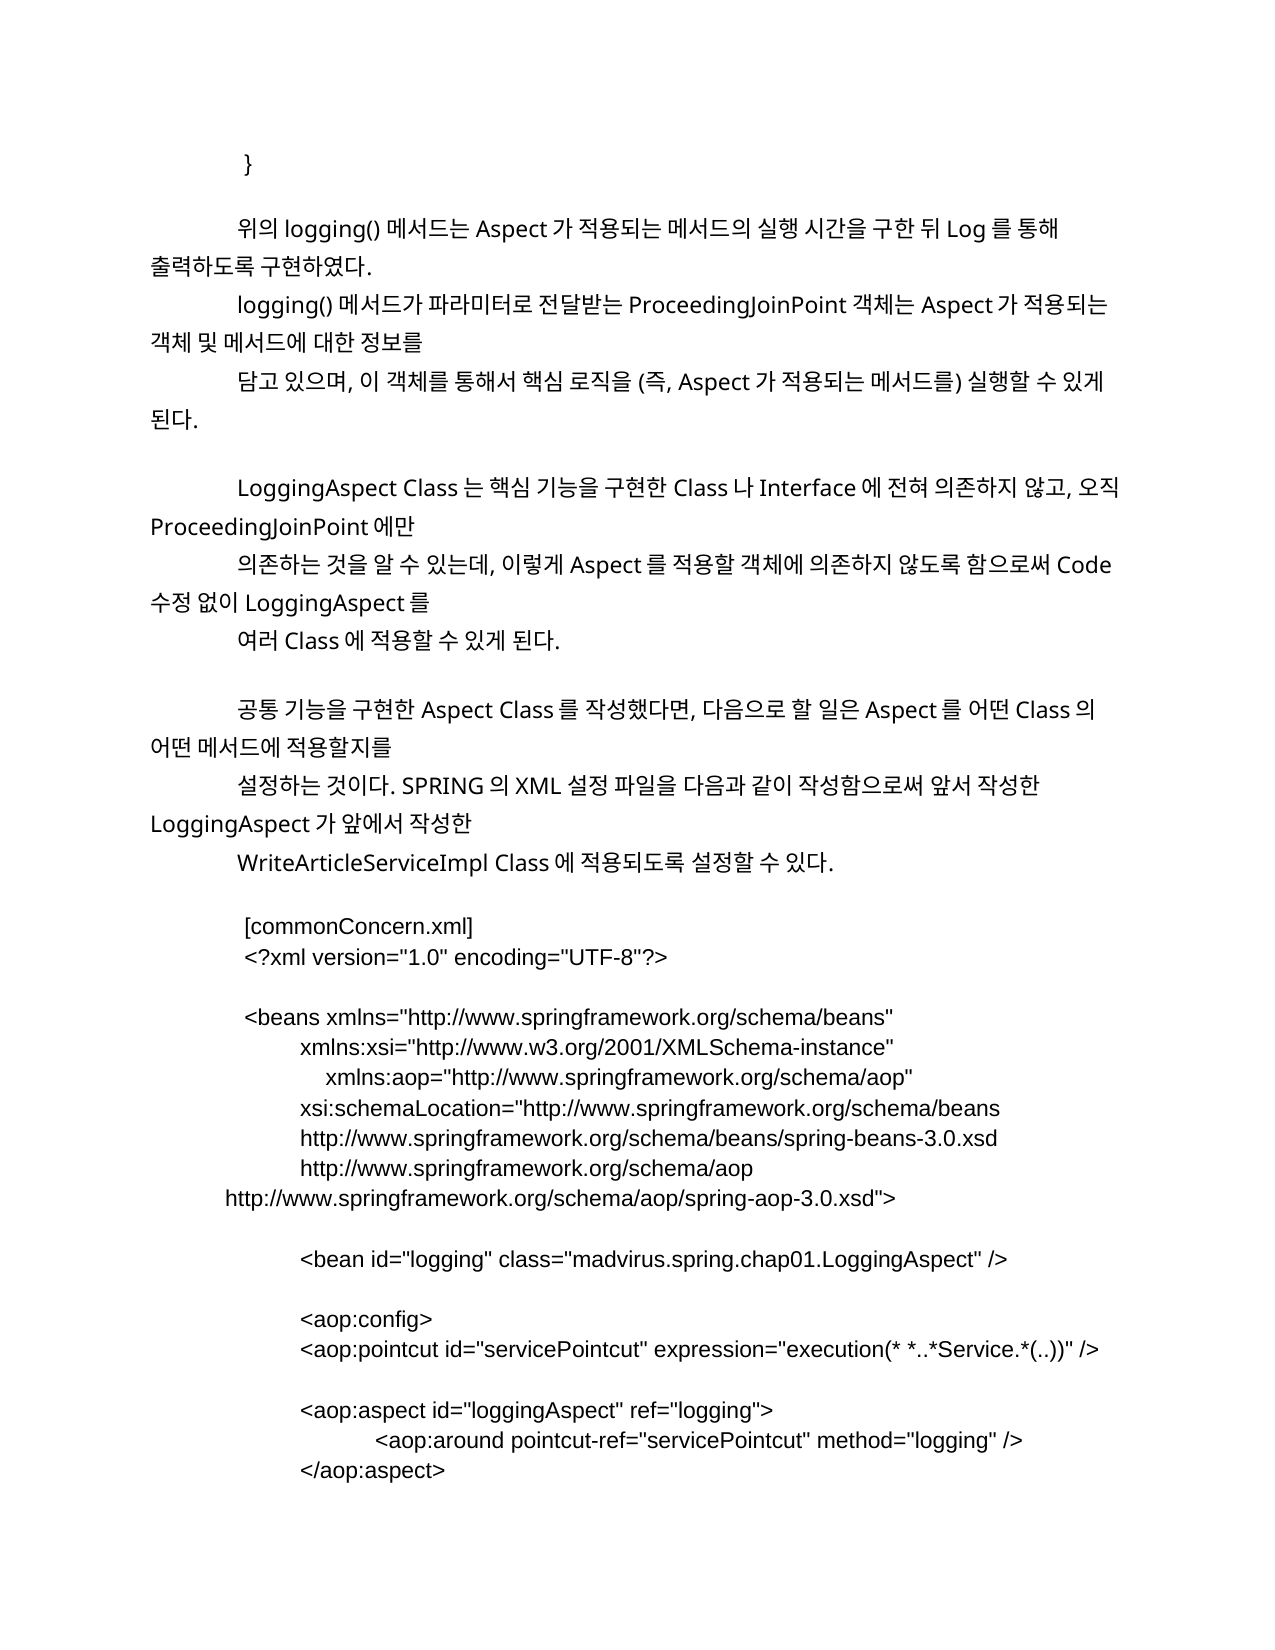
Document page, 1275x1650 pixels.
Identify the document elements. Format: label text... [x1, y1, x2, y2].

text <aop:pointcut id="servicePointcut" expression="execution(* *..*Service.*(..))" /> [150, 1336, 1125, 1362]
text WriteArticleServiceImpl Class에 적용되도록 설정할 수 있다. [150, 845, 1125, 878]
text } [150, 150, 1125, 176]
text LoggingAspect Class는 핵심 기능을 구현한 Class나 Interface에 전혀 의존하지 않고, 오직 ProceedingJoinPoint에만 [150, 470, 1125, 542]
text <?xml version="1.0" encoding="UTF-8"?> [150, 943, 1125, 970]
text </aop:aspect> [150, 1457, 1125, 1483]
text http://www.springframework.org/schema/aop/spring-aop-3.0.xsd"> [150, 1185, 1125, 1211]
text 담고 있으며, 이 객체를 통해서 핵심 로직을 (즉, Aspect가 적용되는 메서드를) 실행할 수 있게 된다. [150, 363, 1125, 435]
text <bean id="logging" class="madvirus.spring.chap01.LoggingAspect" /> [150, 1246, 1125, 1272]
text logging() 메서드가 파라미터로 전달받는 ProceedingJoinPoint 객체는 Aspect가 적용되는 객체 및 메서드에 대한 정보를 [150, 287, 1125, 358]
text 위의 logging() 메서드는 Aspect가 적용되는 메서드의 실행 시간을 구한 뒤 Log를 통해 출력하도록 구현하였다. [150, 210, 1125, 282]
text 여러 Class에 적용할 수 있게 된다. [150, 623, 1125, 657]
text xsi:schemaLocation="http://www.springframework.org/schema/beans [150, 1094, 1125, 1121]
text http://www.springframework.org/schema/aop [150, 1155, 1125, 1181]
text 공통 기능을 구현한 Aspect Class를 작성했다면, 다음으로 할 일은 Aspect를 어떤 Class의 어떤 메서드에 적용할지를 [150, 692, 1125, 763]
text [commonConcern.xml] [150, 913, 1125, 939]
text <aop:config> [150, 1306, 1125, 1332]
text 의존하는 것을 알 수 있는데, 이렇게 Aspect를 적용할 객체에 의존하지 않도록 함으로써 Code 수정 없이 LoggingAspect를 [150, 547, 1125, 618]
text <aop:around pointcut-ref="servicePointcut" method="logging" /> [150, 1427, 1125, 1453]
text xmlns:xsi="http://www.w3.org/2001/XMLSchema-instance" [150, 1034, 1125, 1060]
text http://www.springframework.org/schema/beans/spring-beans-3.0.xsd [150, 1125, 1125, 1151]
text 설정하는 것이다. SPRING의 XML 설정 파일을 다음과 같이 작성함으로써 앞서 작성한 LoggingAspect가 앞에서 작성한 [150, 768, 1125, 840]
text <beans xmlns="http://www.springframework.org/schema/beans" [150, 1004, 1125, 1030]
text xmlns:aop="http://www.springframework.org/schema/aop" [150, 1064, 1125, 1091]
text <aop:aspect id="loggingAspect" ref="logging"> [150, 1397, 1125, 1423]
